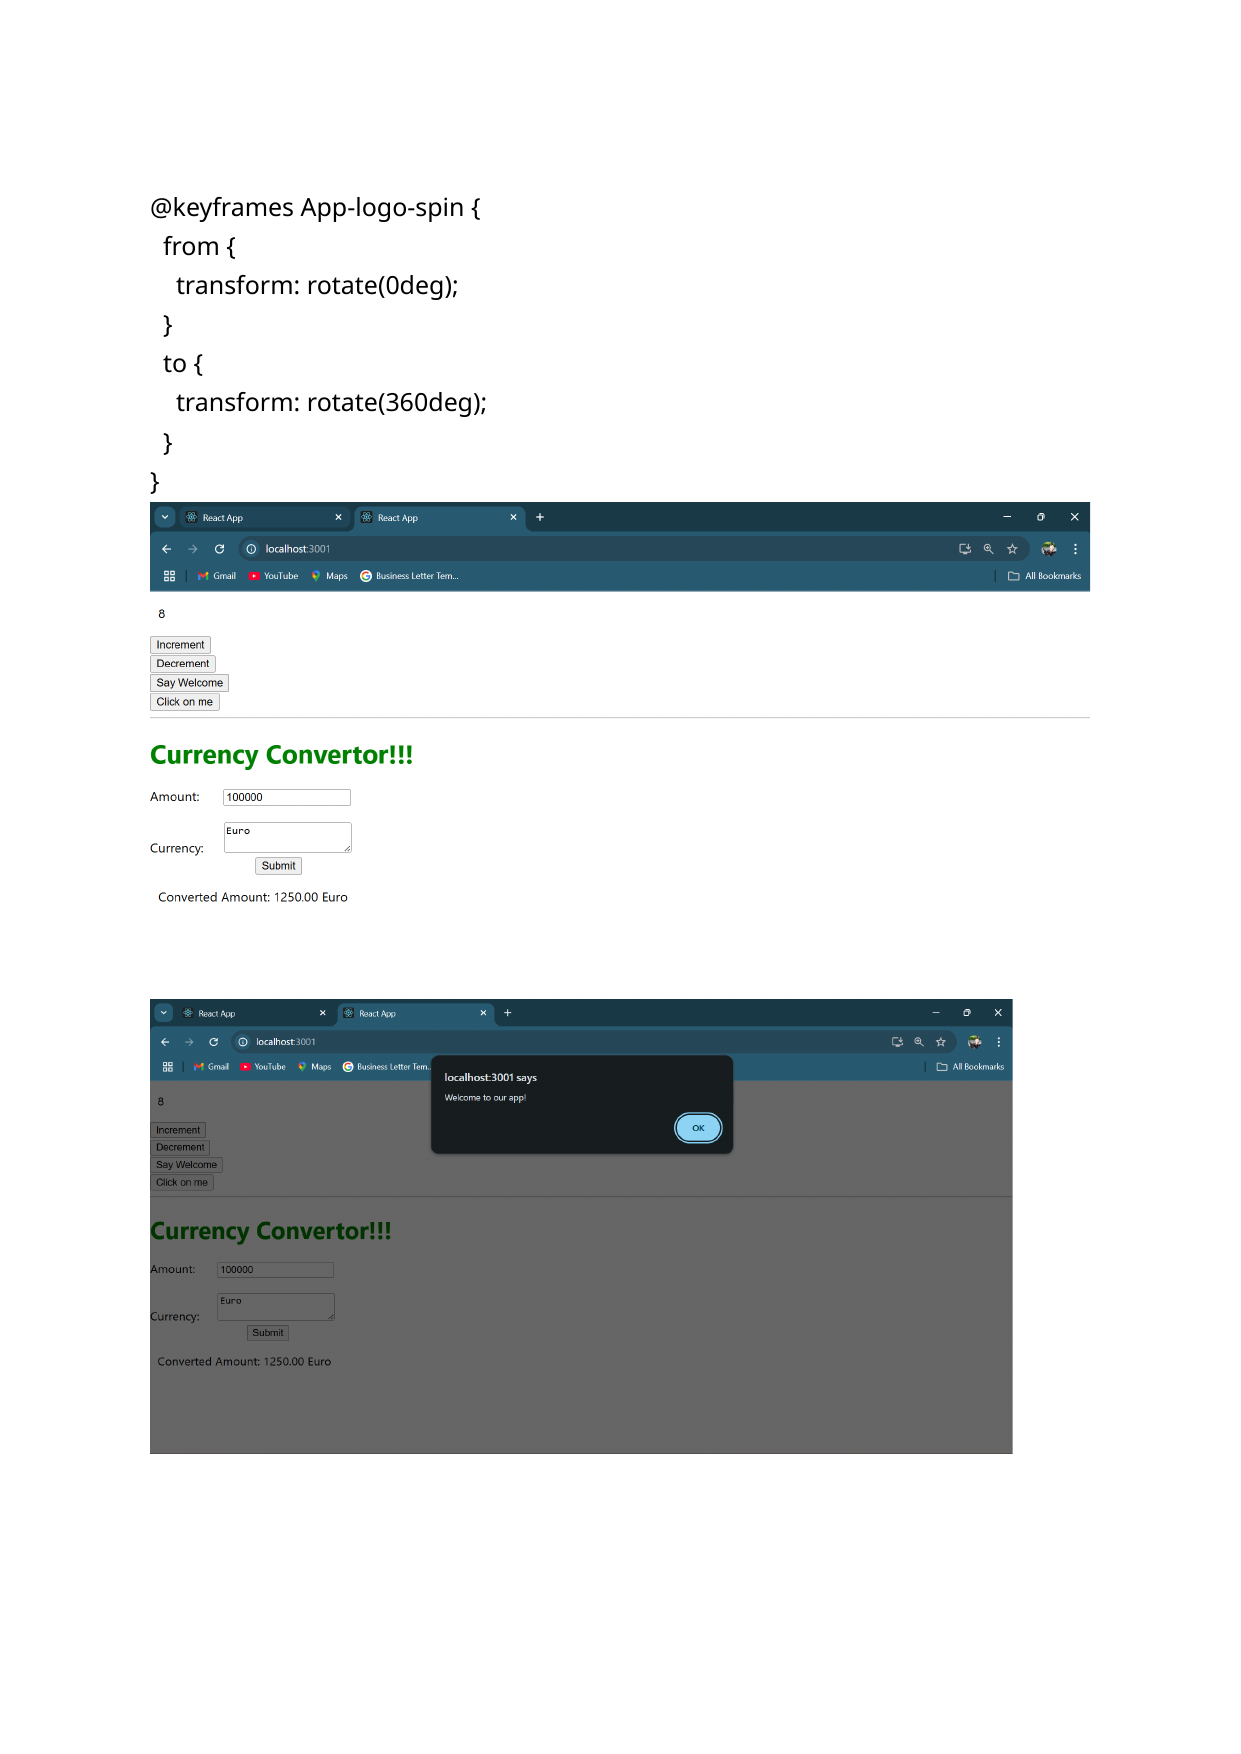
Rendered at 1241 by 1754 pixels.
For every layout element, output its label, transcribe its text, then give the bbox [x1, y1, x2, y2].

picture [150, 999, 1013, 1454]
text @keyframes App-logo-spin { [150, 189, 1090, 223]
text transform: rotate(360deg); [150, 385, 1090, 419]
text from { [150, 228, 1090, 262]
text } [150, 424, 1090, 458]
text } [150, 463, 1090, 497]
picture [150, 502, 1091, 995]
text transform: rotate(0deg); [150, 267, 1090, 302]
text to { [150, 346, 1090, 380]
text } [150, 307, 1090, 341]
